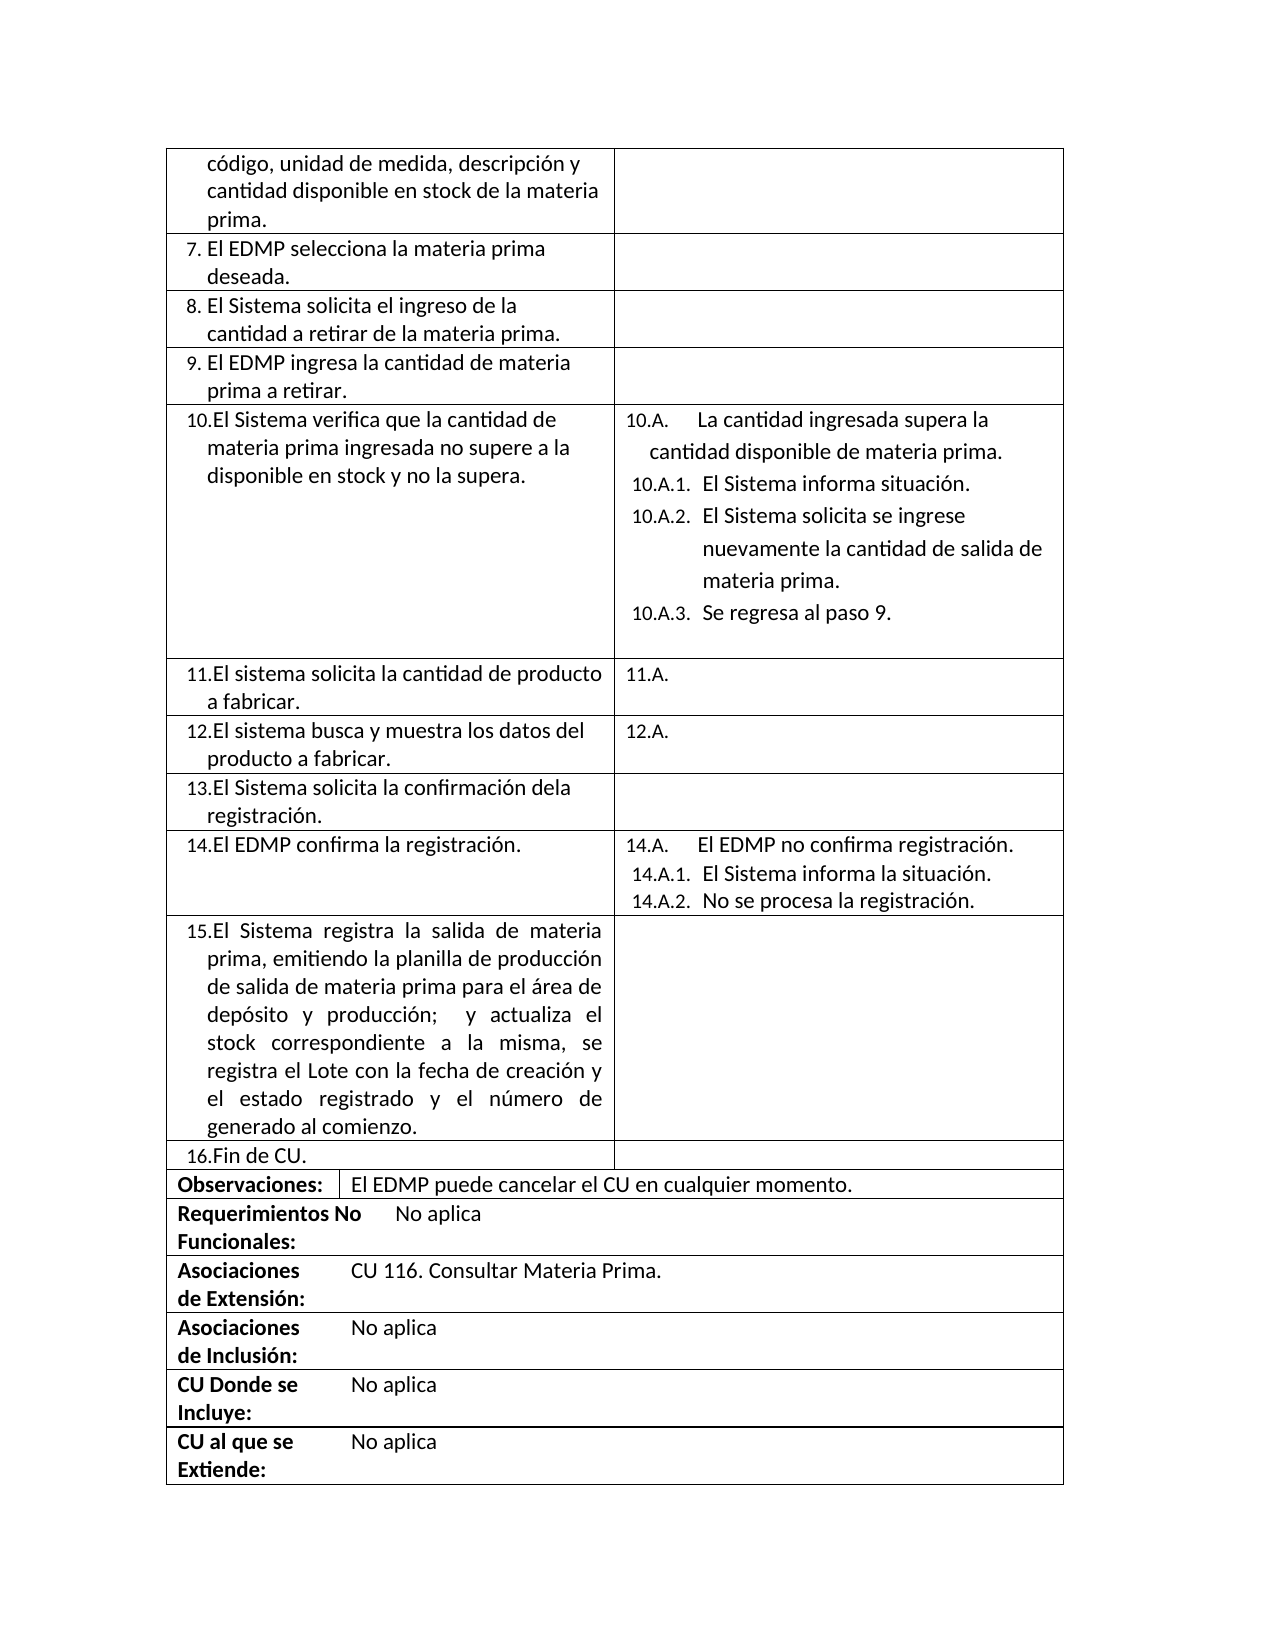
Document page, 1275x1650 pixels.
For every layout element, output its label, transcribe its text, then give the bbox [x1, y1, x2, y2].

table_cell No aplica [340, 1370, 1063, 1426]
table_cell El EDMP ingresa la cantidad de materia prima a retirar. [167, 348, 614, 404]
table_cell El Sistema verifica que la cantidad de materia prima ingresada no supere a la disponible en stock y no la supera. [167, 405, 614, 658]
table_cell [615, 659, 1063, 715]
table_cell El EDMP selecciona la materia prima deseada. [167, 234, 614, 290]
table_cell El Sistema solicita la confirmación dela registración. [167, 774, 614, 829]
table_cell El EDMP no confirma registración. El Sistema informa la situación. No se procesa la registración. [615, 831, 1063, 915]
table_cell CU al que se Extiende: [167, 1428, 339, 1483]
table_cell El sistema solicita la cantidad de producto a fabricar. [167, 659, 614, 715]
table_cell Requerimientos No Funcionales: [167, 1199, 384, 1255]
table_cell [615, 234, 1063, 290]
table_cell [615, 291, 1063, 347]
table_cell [615, 1141, 1063, 1169]
table_cell Asociaciones de Extensión: [167, 1256, 339, 1312]
table_cell Observaciones: [167, 1170, 339, 1198]
table_cell El EDMP confirma la registración. [167, 831, 614, 915]
table_cell [615, 716, 1063, 772]
table_cell No aplica [340, 1313, 1063, 1369]
table_cell No aplica [340, 1428, 1063, 1483]
table_cell Asociaciones de Inclusión: [167, 1313, 339, 1369]
table_cell Fin de CU. [167, 1141, 614, 1169]
table_cell El Sistema registra la salida de materia prima, emitiendo la planilla de producción de salida de materia prima para el área de depósito y producción; y actualiza el stock correspondiente a la misma, se registra el Lote con la fecha de creación y el estado registrado y el número de generado al comienzo. [167, 916, 614, 1140]
table_cell [615, 916, 1063, 1140]
table_cell [615, 149, 1063, 233]
table_cell El sistema busca y muestra los datos del producto a fabricar. [167, 716, 614, 772]
table_cell No aplica [384, 1199, 1063, 1255]
table_cell El EDMP puede cancelar el CU en cualquier momento. [340, 1170, 1063, 1198]
table_cell El Sistema solicita el ingreso de la cantidad a retirar de la materia prima. [167, 291, 614, 347]
table_cell CU Donde se Incluye: [167, 1370, 339, 1426]
table_cell CU 116. Consultar Materia Prima. [340, 1256, 1063, 1312]
table_cell La cantidad ingresada supera la cantidad disponible de materia prima. El Sistema informa situación. El Sistema solicita se ingrese nuevamente la cantidad de salida de materia prima. Se regresa al paso 9. [615, 405, 1063, 658]
table_cell [615, 774, 1063, 829]
table_cell [615, 348, 1063, 404]
